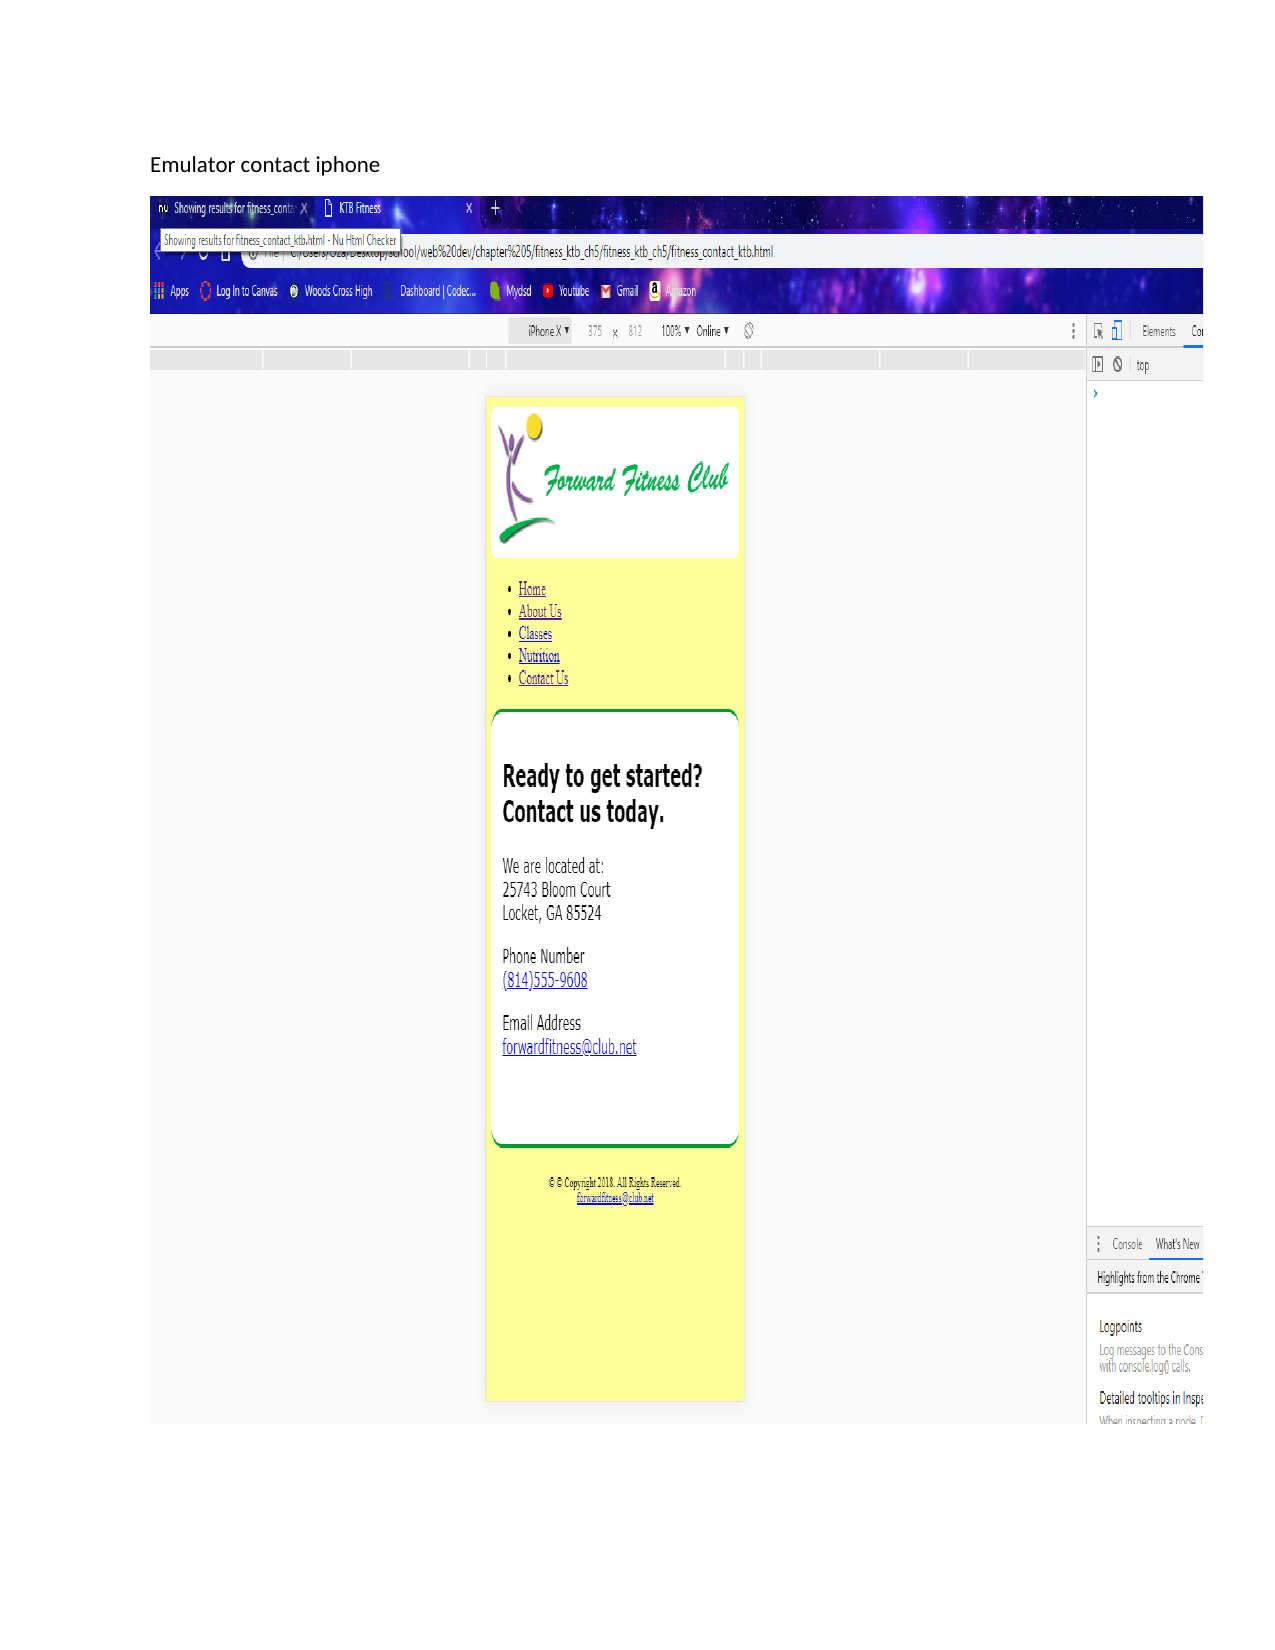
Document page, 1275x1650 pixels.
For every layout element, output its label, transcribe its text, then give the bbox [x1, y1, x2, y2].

text Emulator contact iphone [150, 150, 1125, 178]
